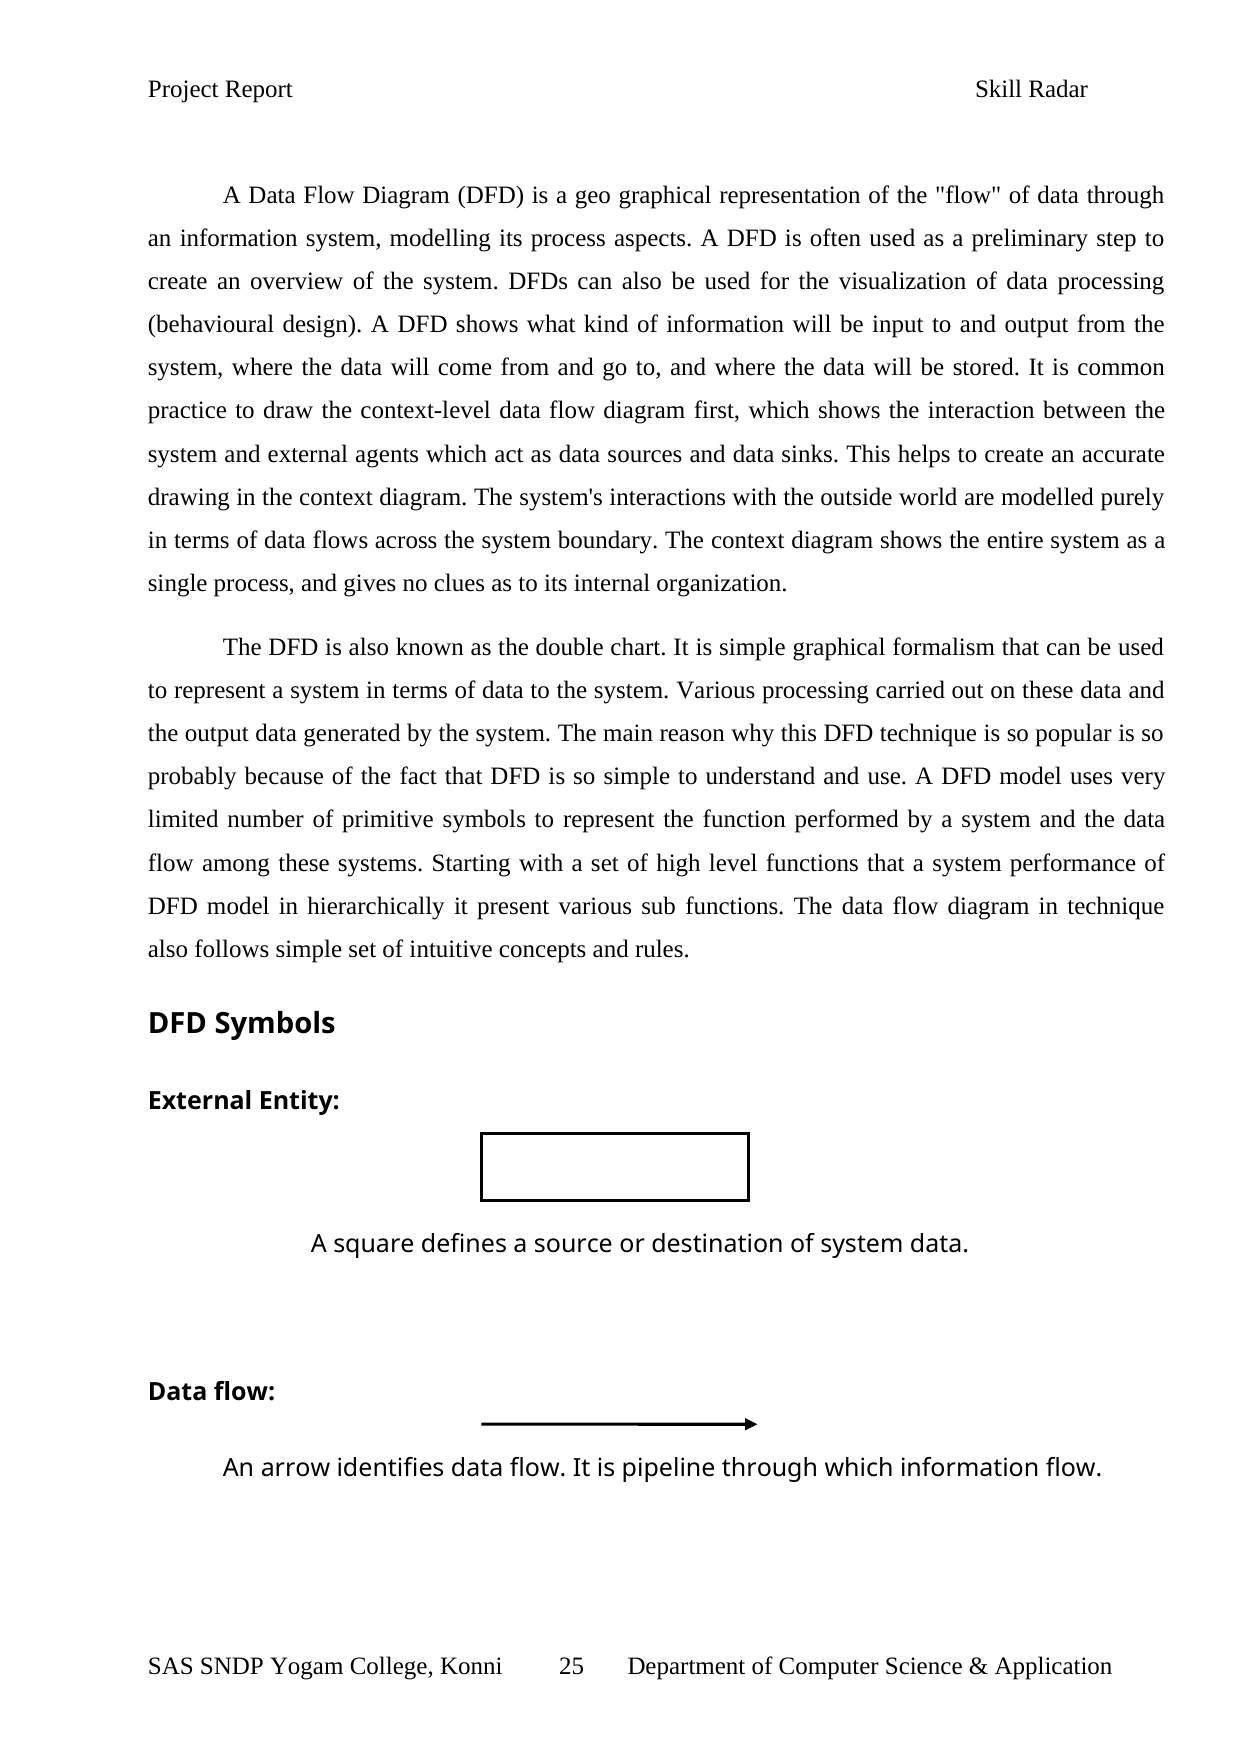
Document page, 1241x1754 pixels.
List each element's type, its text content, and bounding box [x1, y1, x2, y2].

text The DFD is also known as the double chart. It is simple graphical formalism that can be used to represent a system in terms of data to the system. Various processing carried out on these data and the output data generated by the system. The main reason why this DFD technique is so popular is so probably because of the fact that DFD is so simple to understand and use. A DFD model uses very limited number of primitive symbols to represent the function performed by a system and the data flow among these systems. Starting with a set of high level functions that a system performance of DFD model in hierarchically it present various sub functions. The data flow diagram in technique also follows simple set of intuitive concepts and rules. [148, 632, 1167, 963]
text DFD Symbols [148, 1002, 1163, 1042]
text External Entity: [148, 1082, 1163, 1116]
text A square defines a source or destination of system data. [148, 1226, 1163, 1260]
text An arrow identifies data flow. It is pipeline through which information flow. [223, 1450, 1163, 1484]
text A Data Flow Diagram (DFD) is a geo graphical representation of the "flow" of data through an information system, modelling its process aspects. A DFD is often used as a preliminary step to create an overview of the system. DFDs can also be used for the visualization of data processing (behavioural design). A DFD shows what kind of information will be input to and output from the system, where the data will come from and go to, and where the data will be stored. It is common practice to draw the context-level data flow diagram first, which shows the interaction between the system and external agents which act as data sources and data sinks. This helps to create an accurate drawing in the context diagram. The system's interactions with the outside world are modelled purely in terms of data flows across the system boundary. The context diagram shows the entire system as a single process, and gives no clues as to its internal organization. [148, 180, 1167, 597]
text Data flow: [148, 1374, 1163, 1408]
